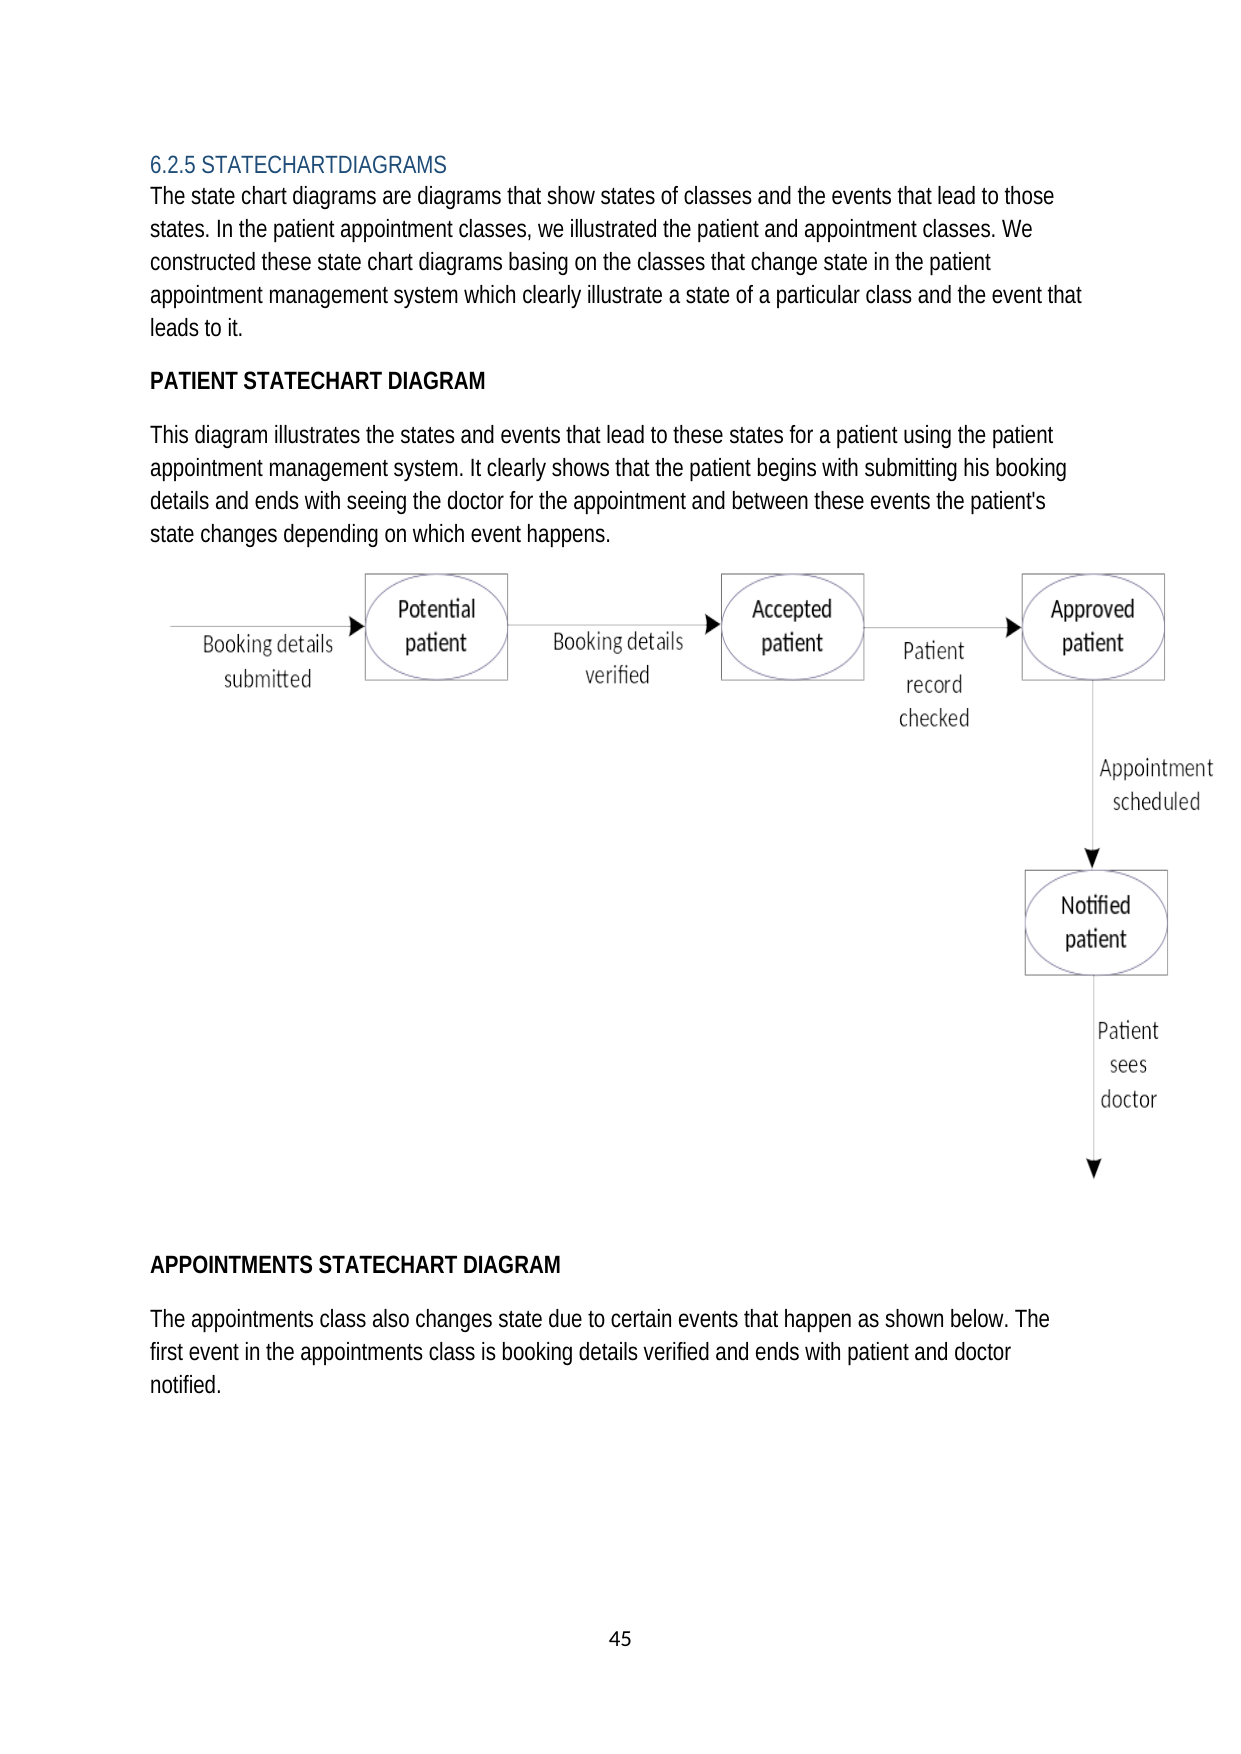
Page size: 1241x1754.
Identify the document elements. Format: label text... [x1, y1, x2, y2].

text The state chart diagrams are diagrams that show states of classes and the events that lead to those states. In the patient appointment classes, we illustrated the patient and appointment classes. We constructed these state chart diagrams basing on the classes that change state in the patient appointment management system which clearly illustrate a state of a particular class and the event that leads to it. [150, 181, 1090, 341]
subtitle 6.2.5 STATECHARTDIAGRAMS [150, 150, 1090, 179]
text The appointments class also changes state due to certain events that happen as shown below. The first event in the appointments class is booking details verified and ends with patient and doctor notified. [150, 1304, 1090, 1399]
text This diagram illustrates the states and events that lead to these states for a patient using the patient appointment management system. It clearly shows that the patient begins with submitting his booking details and ends with seeing the doctor for the appointment and between these events the patient's state changes depending on which event happens. [150, 420, 1090, 547]
text PATIENT STATECHART DIAGRAM [150, 366, 1090, 395]
text APPOINTMENTS STATECHART DIAGRAM [150, 1250, 1090, 1279]
